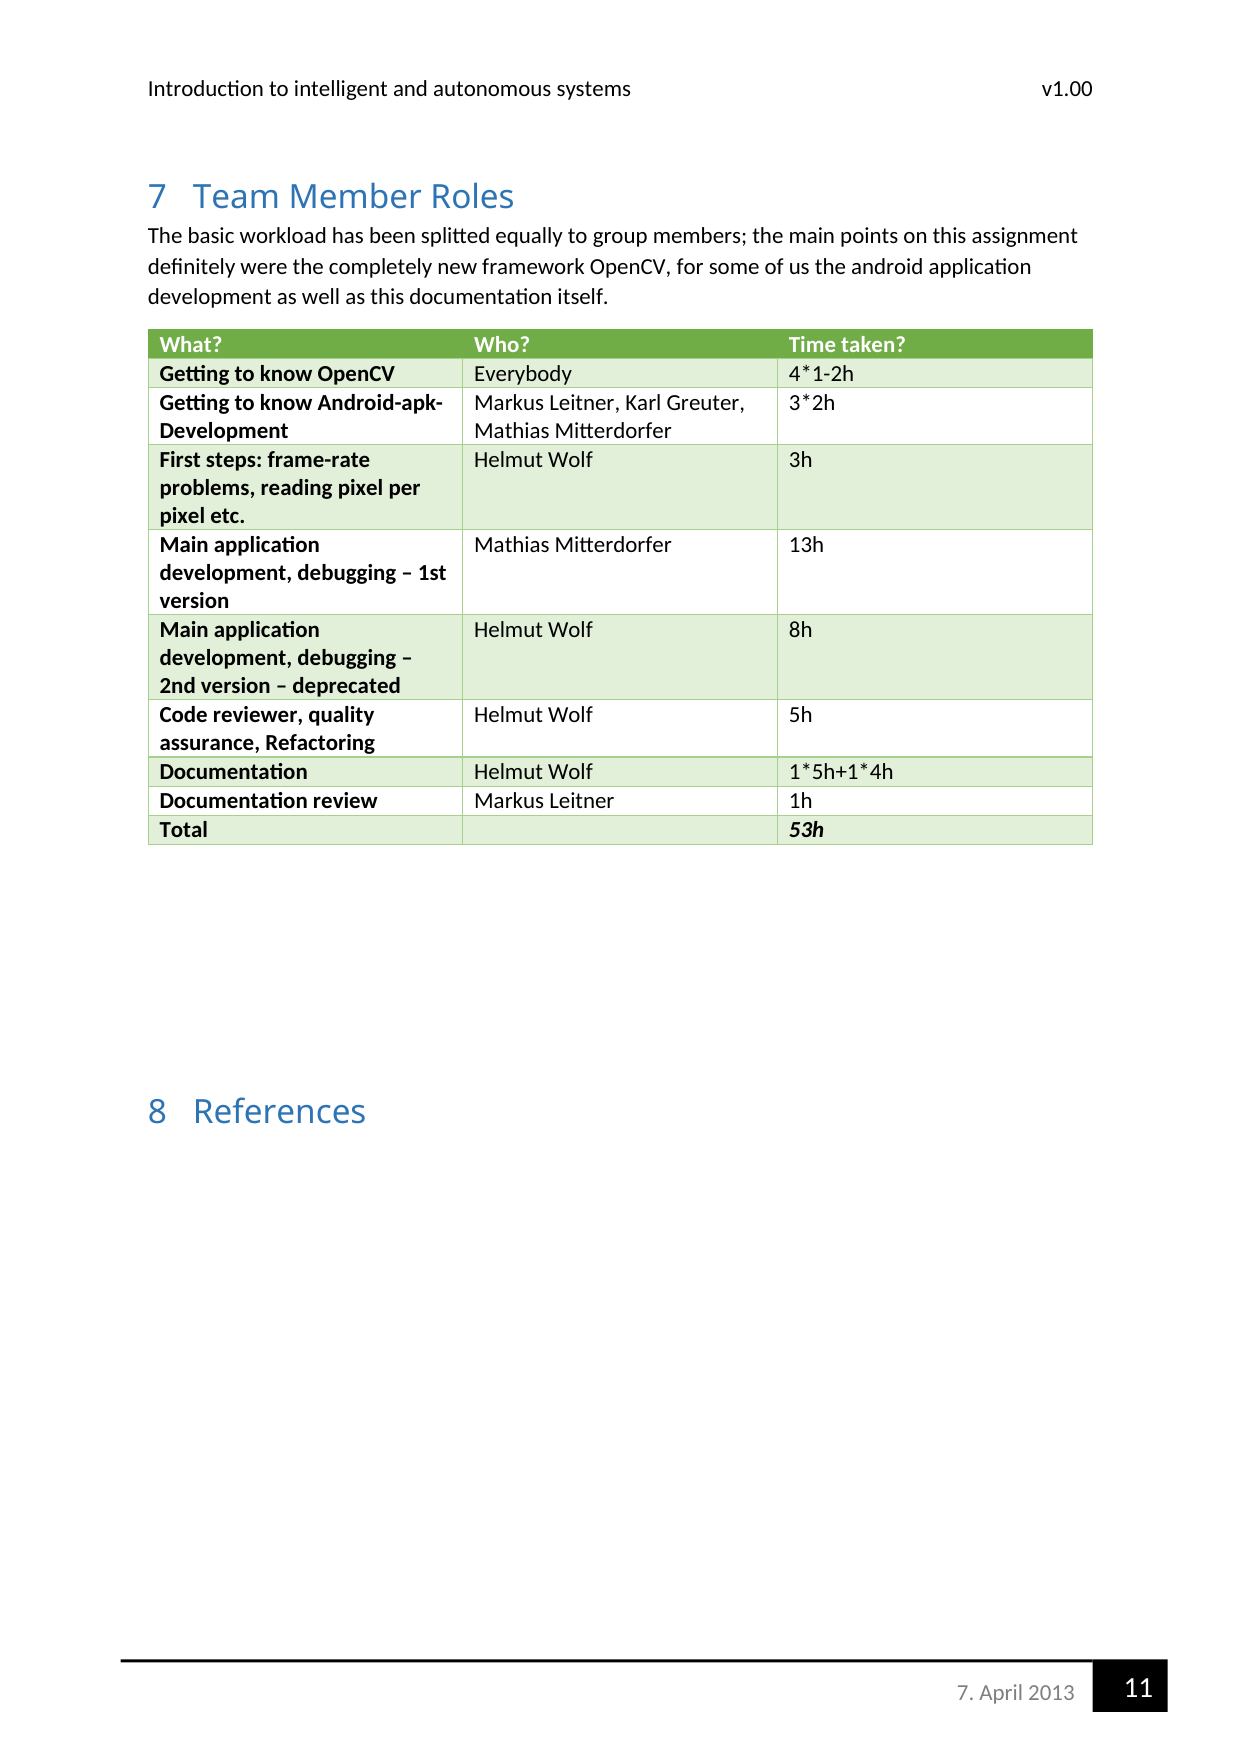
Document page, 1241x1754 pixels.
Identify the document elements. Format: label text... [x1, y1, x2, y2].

table_cell Total [149, 816, 462, 844]
table_cell Documentation [149, 758, 462, 786]
text The basic workload has been splitted equally to group members; the main points on this assignment definitely were the completely new framework OpenCV, for some of us the android application development as well as this documentation itself. [148, 222, 1093, 310]
table_cell 3*2h [778, 388, 1092, 444]
table_cell 8h [778, 615, 1092, 699]
table_cell Documentation review [149, 787, 462, 814]
table_cell Getting to know OpenCV [149, 359, 462, 387]
table_cell [463, 816, 777, 844]
subtitle Team Member Roles [148, 173, 1093, 218]
table_cell Markus Leitner [463, 787, 777, 814]
table_cell Markus Leitner, Karl Greuter, Mathias Mitterdorfer [463, 388, 777, 444]
table_cell First steps: frame-rate problems, reading pixel per pixel etc. [149, 445, 462, 529]
table_cell Main application development, debugging – 2nd version – deprecated [149, 615, 462, 699]
table_cell 4*1-2h [778, 359, 1092, 387]
table_cell 53h [778, 816, 1092, 844]
table_cell 5h [778, 700, 1092, 756]
table_header Time taken? [778, 330, 1092, 358]
table_cell 13h [778, 530, 1092, 614]
subtitle References [148, 1087, 1093, 1133]
table_cell 1*5h+1*4h [778, 758, 1092, 786]
table_cell 1h [778, 787, 1092, 814]
table_cell Helmut Wolf [463, 700, 777, 756]
table_cell Main application development, debugging – 1st version [149, 530, 462, 614]
table_cell Helmut Wolf [463, 615, 777, 699]
table_cell Everybody [463, 359, 777, 387]
table_cell Helmut Wolf [463, 758, 777, 786]
table_cell Mathias Mitterdorfer [463, 530, 777, 614]
table_cell Getting to know Android-apk-Development [149, 388, 462, 444]
table_header Who? [463, 330, 777, 358]
table_header What? [149, 330, 462, 358]
table_cell 3h [778, 445, 1092, 529]
table_cell Code reviewer, quality assurance, Refactoring [149, 700, 462, 756]
table_cell Helmut Wolf [463, 445, 777, 529]
